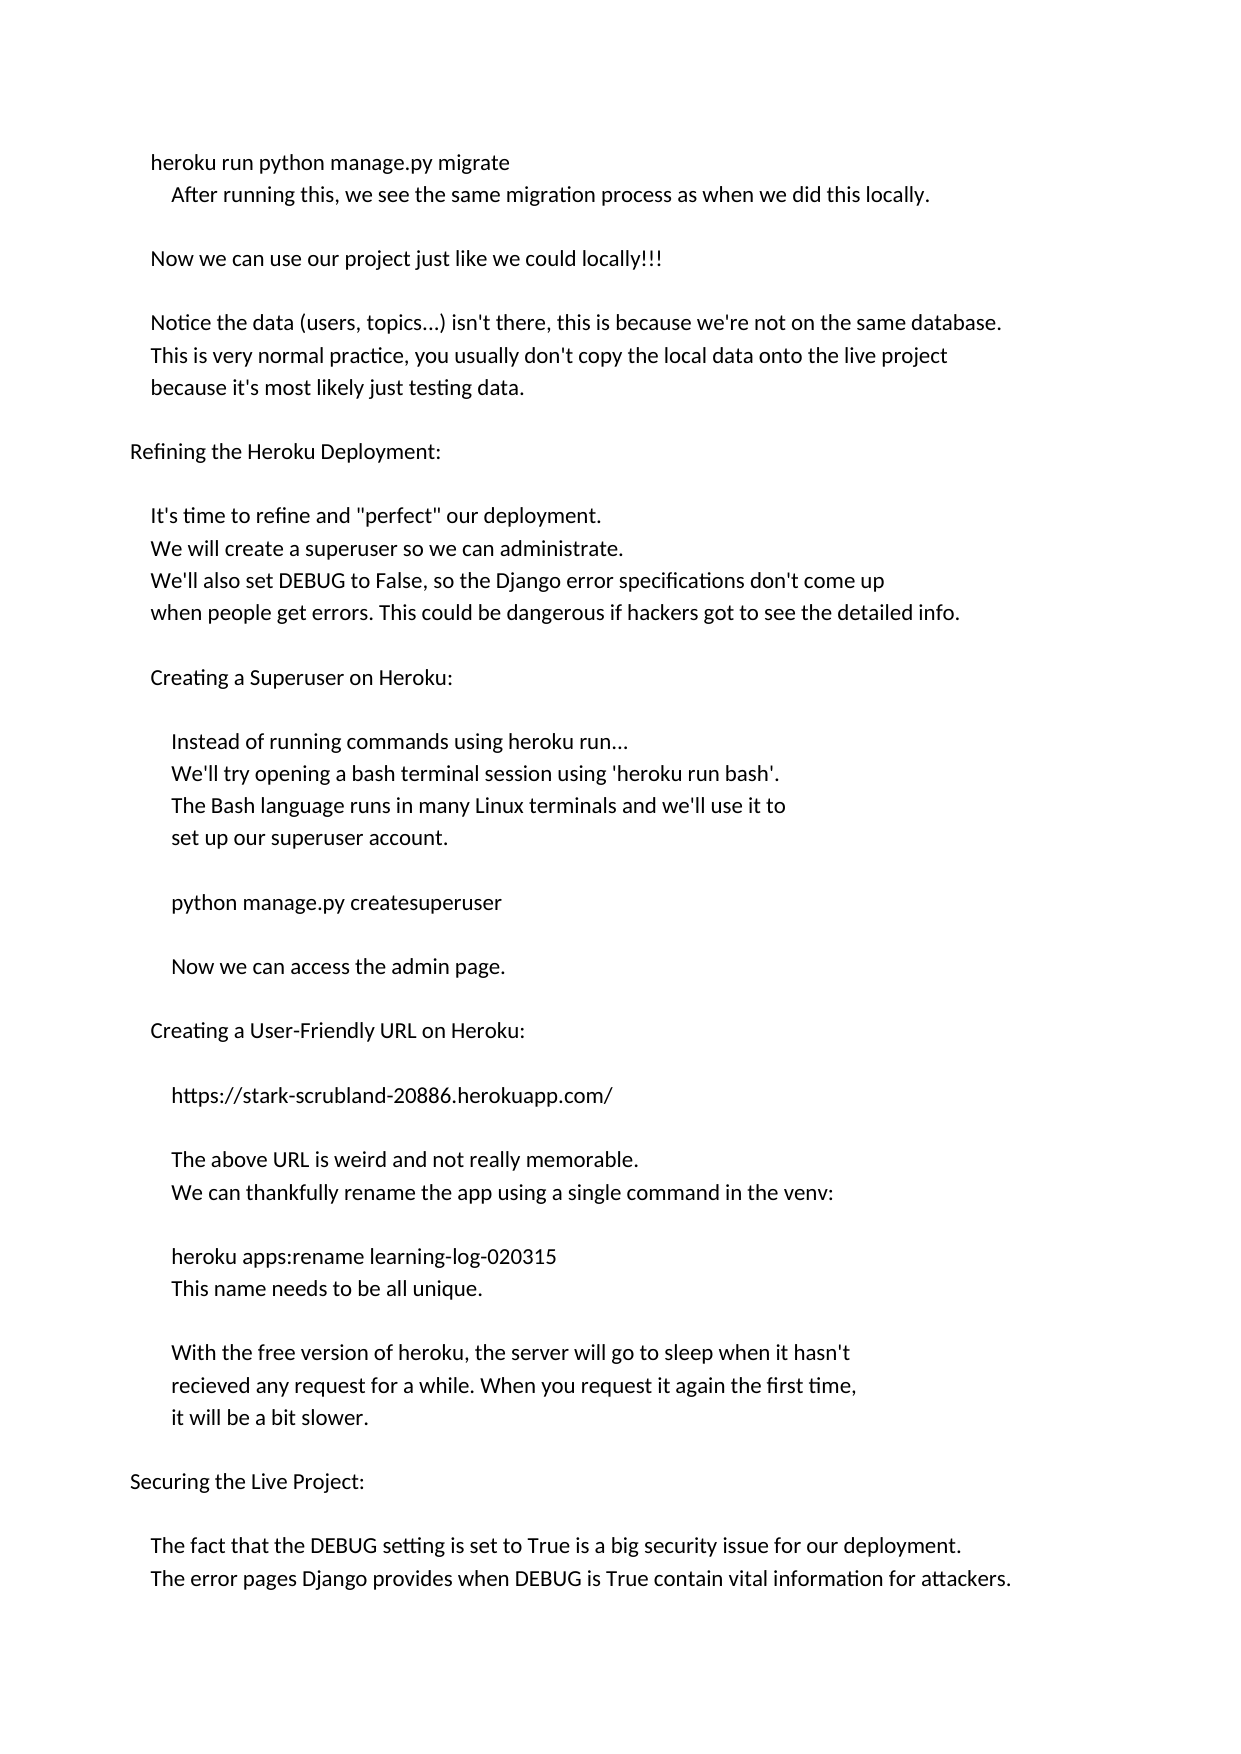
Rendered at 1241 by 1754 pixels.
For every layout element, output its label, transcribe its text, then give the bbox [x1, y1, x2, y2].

text Securing the Live Project: [89, 1467, 1137, 1495]
text The error pages Django provides when DEBUG is True contain vital information for attackers. [89, 1564, 1137, 1592]
text After running this, we see the same migration process as when we did this locally. [89, 180, 1137, 208]
text It's time to refine and "perfect" our deployment. [89, 502, 1137, 530]
text Instead of running commands using heroku run... [89, 727, 1137, 755]
text it will be a bit slower. [89, 1403, 1137, 1431]
text The above URL is weird and not really memorable. [89, 1145, 1137, 1173]
text The Bash language runs in many Linux terminals and we'll use it to [89, 791, 1137, 819]
text Now we can access the admin page. [89, 952, 1137, 980]
text heroku apps:rename learning-log-020315 [89, 1242, 1137, 1270]
text We'll also set DEBUG to False, so the Django error specifications don't come up [89, 566, 1137, 594]
text Creating a Superuser on Heroku: [89, 663, 1137, 691]
text Creating a User-Friendly URL on Heroku: [89, 1017, 1137, 1045]
text This name needs to be all unique. [89, 1274, 1137, 1302]
text https://stark-scrubland-20886.herokuapp.com/ [89, 1081, 1137, 1109]
text The fact that the DEBUG setting is set to True is a big security issue for our deployment. [89, 1532, 1137, 1560]
text Now we can use our project just like we could locally!!! [89, 244, 1137, 272]
text heroku run python manage.py migrate [89, 148, 1137, 176]
text We'll try opening a bash terminal session using 'heroku run bash'. [89, 759, 1137, 787]
text when people get errors. This could be dangerous if hackers got to see the detailed info. [89, 598, 1137, 626]
text because it's most likely just testing data. [89, 373, 1137, 401]
text python manage.py createsuperuser [89, 888, 1137, 916]
text We will create a superuser so we can administrate. [89, 534, 1137, 562]
text recieved any request for a while. When you request it again the first time, [89, 1371, 1137, 1399]
text set up our superuser account. [89, 823, 1137, 852]
text This is very normal practice, you usually don't copy the local data onto the live project [89, 341, 1137, 369]
text Refining the Heroku Deployment: [89, 437, 1137, 465]
text With the free version of heroku, the server will go to sleep when it hasn't [89, 1338, 1137, 1367]
text We can thankfully rename the app using a single command in the venv: [89, 1178, 1137, 1206]
text Notice the data (users, topics...) isn't there, this is because we're not on the same database. [89, 308, 1137, 337]
